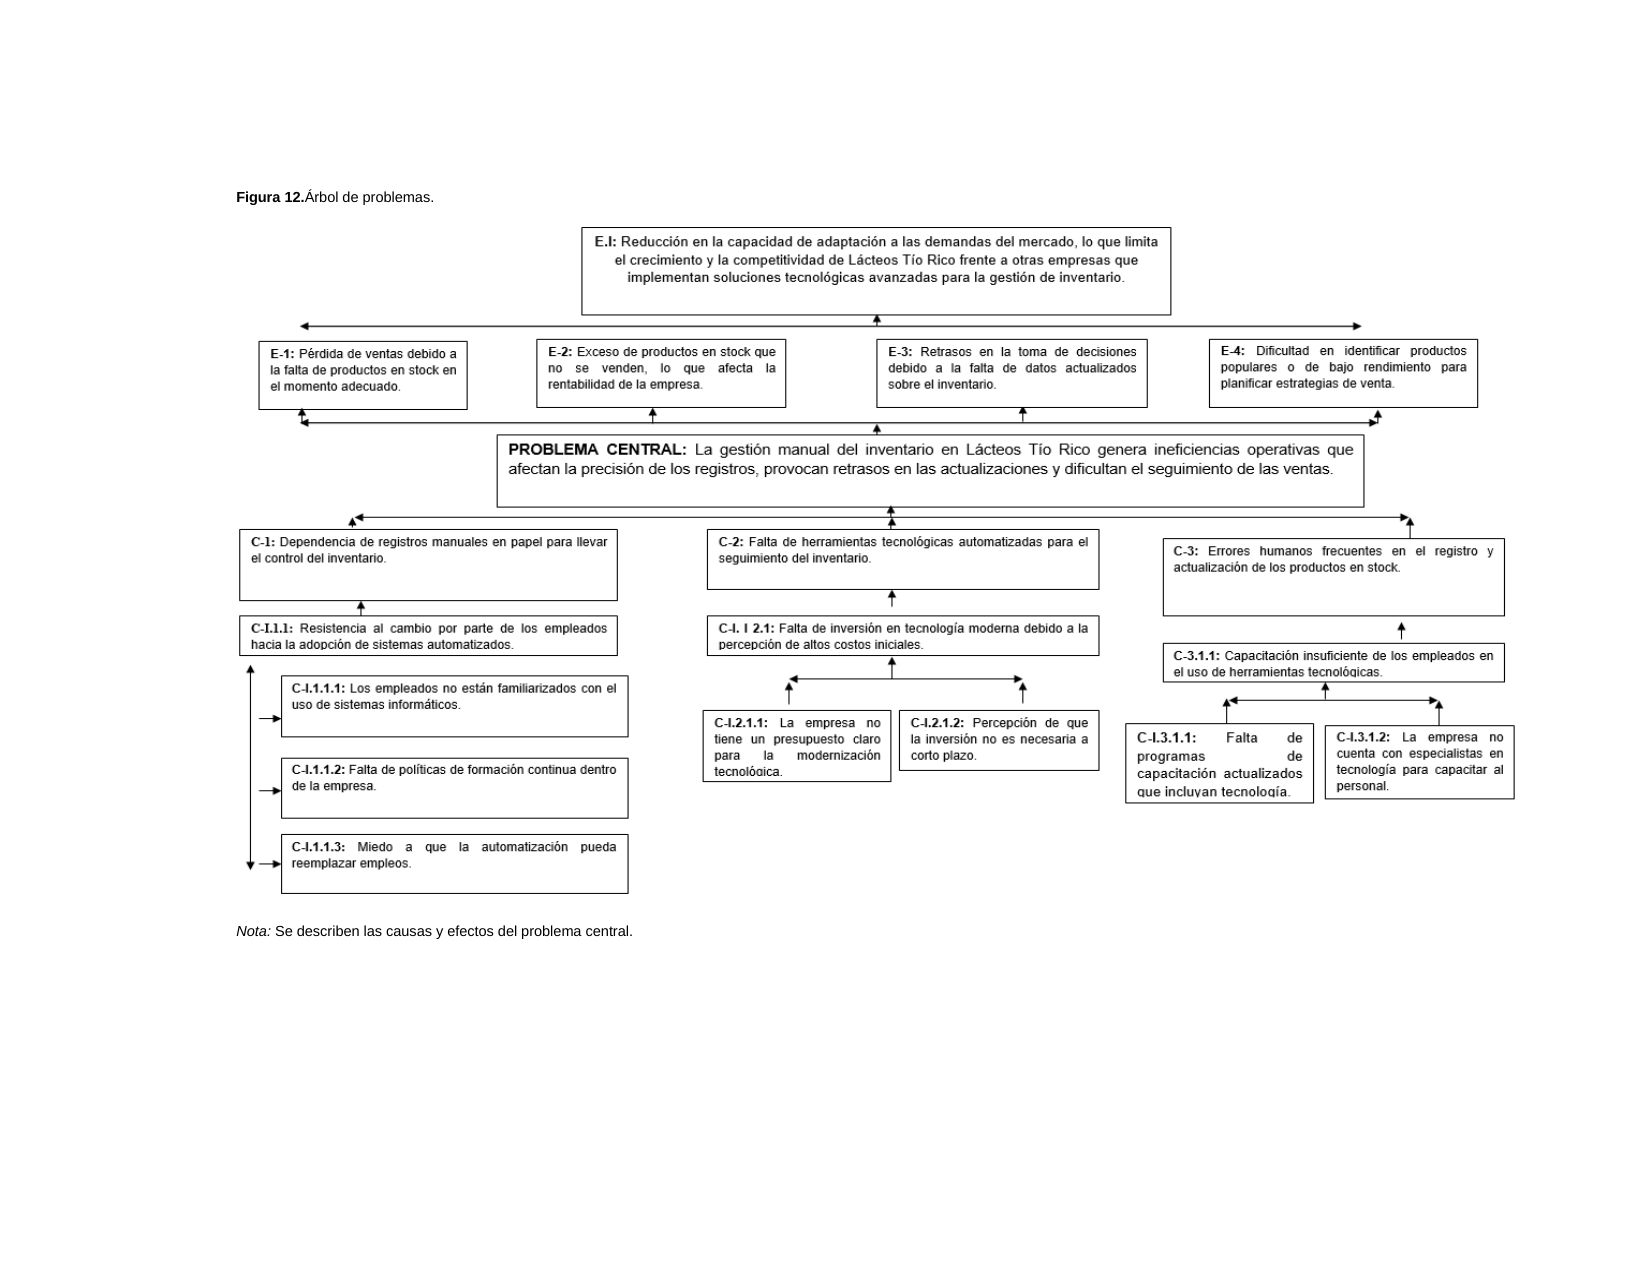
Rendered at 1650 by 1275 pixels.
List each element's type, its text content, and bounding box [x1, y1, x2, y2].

picture [236, 226, 1519, 897]
text Nota: Se describen las causas y efectos del problema central. [236, 911, 1532, 939]
text Figura 12.Árbol de problemas. [236, 177, 1532, 206]
